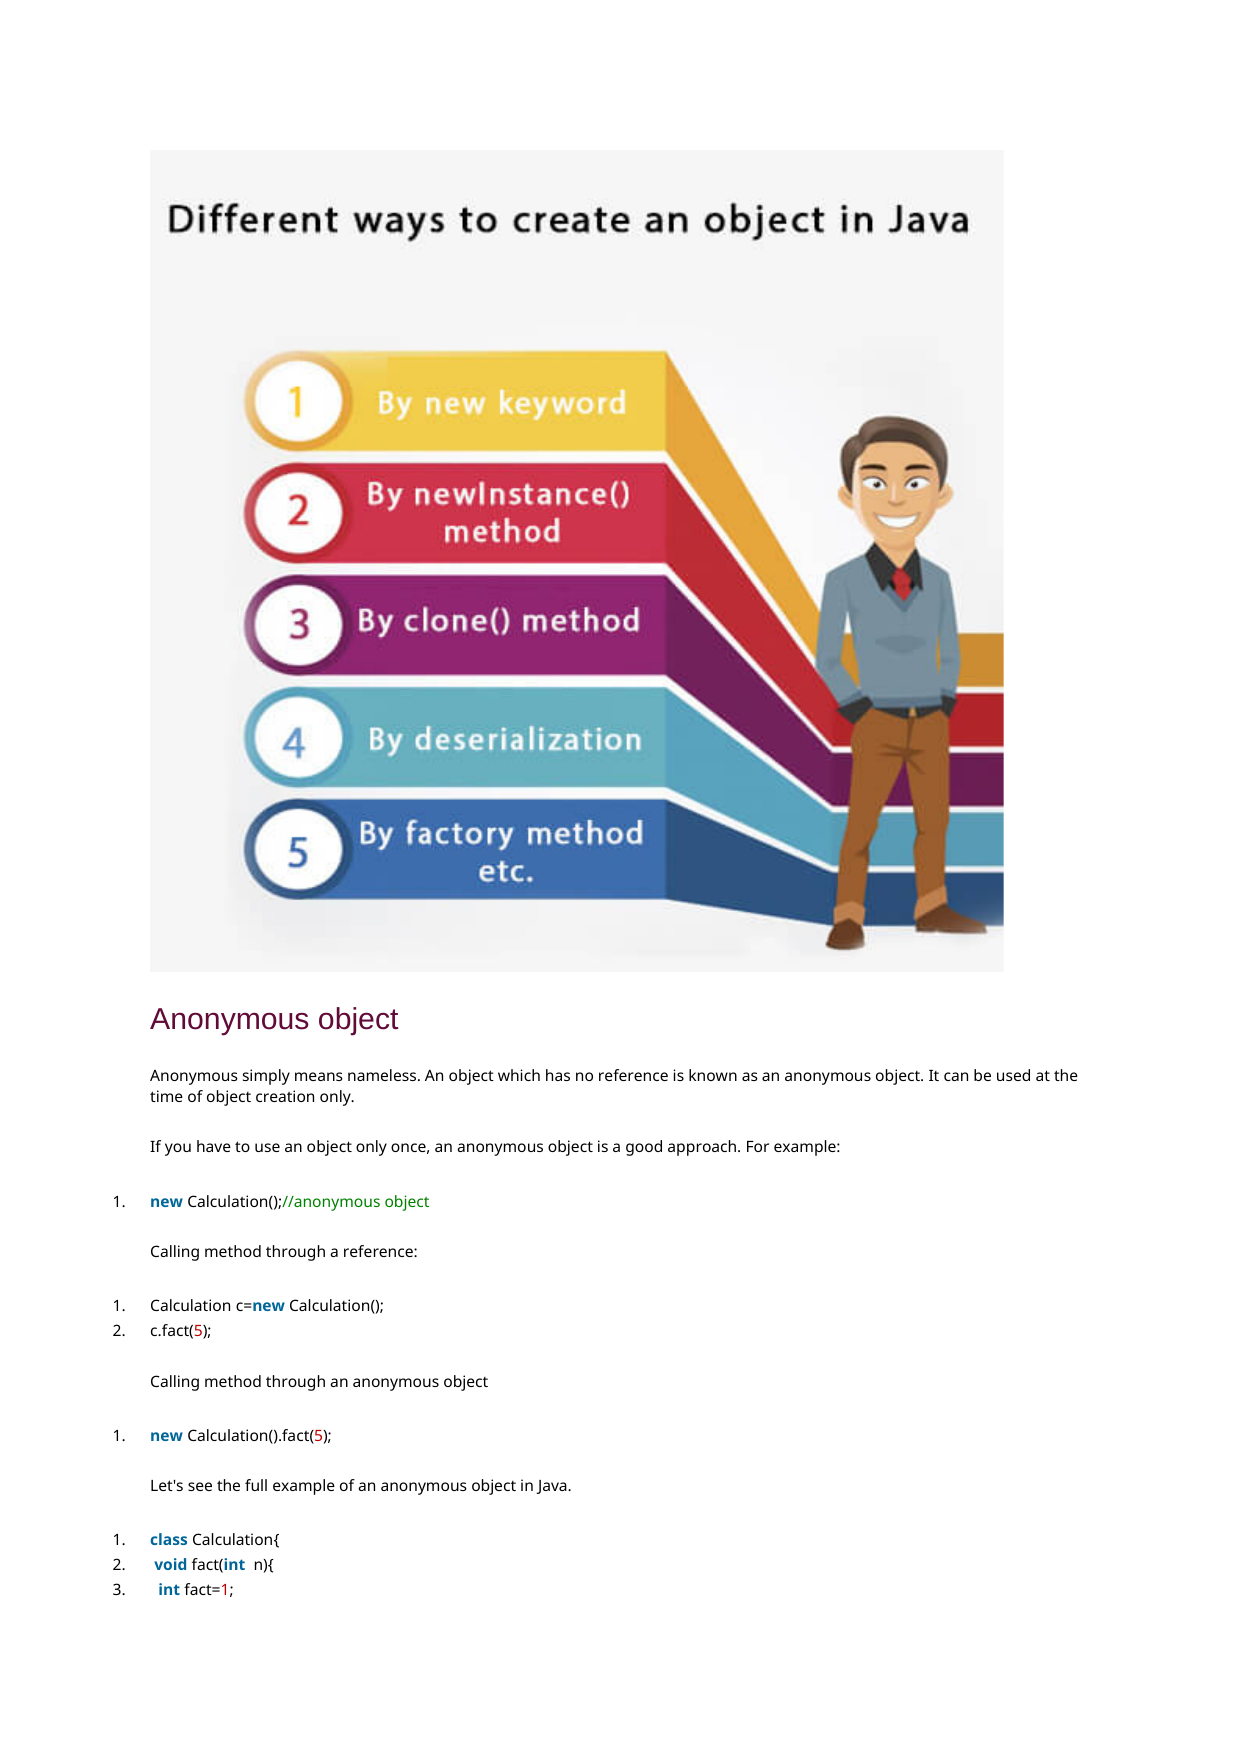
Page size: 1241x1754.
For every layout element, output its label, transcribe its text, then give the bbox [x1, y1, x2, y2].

text If you have to use an object only once, an anonymous object is a good approach. For example: [150, 1136, 1090, 1157]
text Calling method through a reference: [150, 1241, 1090, 1262]
list void fact(int n){ [112, 1550, 1090, 1575]
text Let's see the full example of an anonymous object in Java. [150, 1475, 1090, 1496]
text Anonymous object [150, 1001, 1090, 1035]
text Calling method through an anonymous object [150, 1370, 1090, 1392]
list new Calculation().fact(5); [112, 1421, 1090, 1446]
list new Calculation();//anonymous object [112, 1187, 1090, 1212]
list int fact=1; [112, 1575, 1090, 1600]
list class Calculation{ [112, 1525, 1090, 1550]
picture [150, 150, 1004, 972]
list Calculation c=new Calculation(); [112, 1291, 1090, 1316]
list c.fact(5); [112, 1316, 1090, 1341]
text Anonymous simply means nameless. An object which has no reference is known as an anonymous object. It can be used at the time of object creation only. [150, 1064, 1090, 1107]
